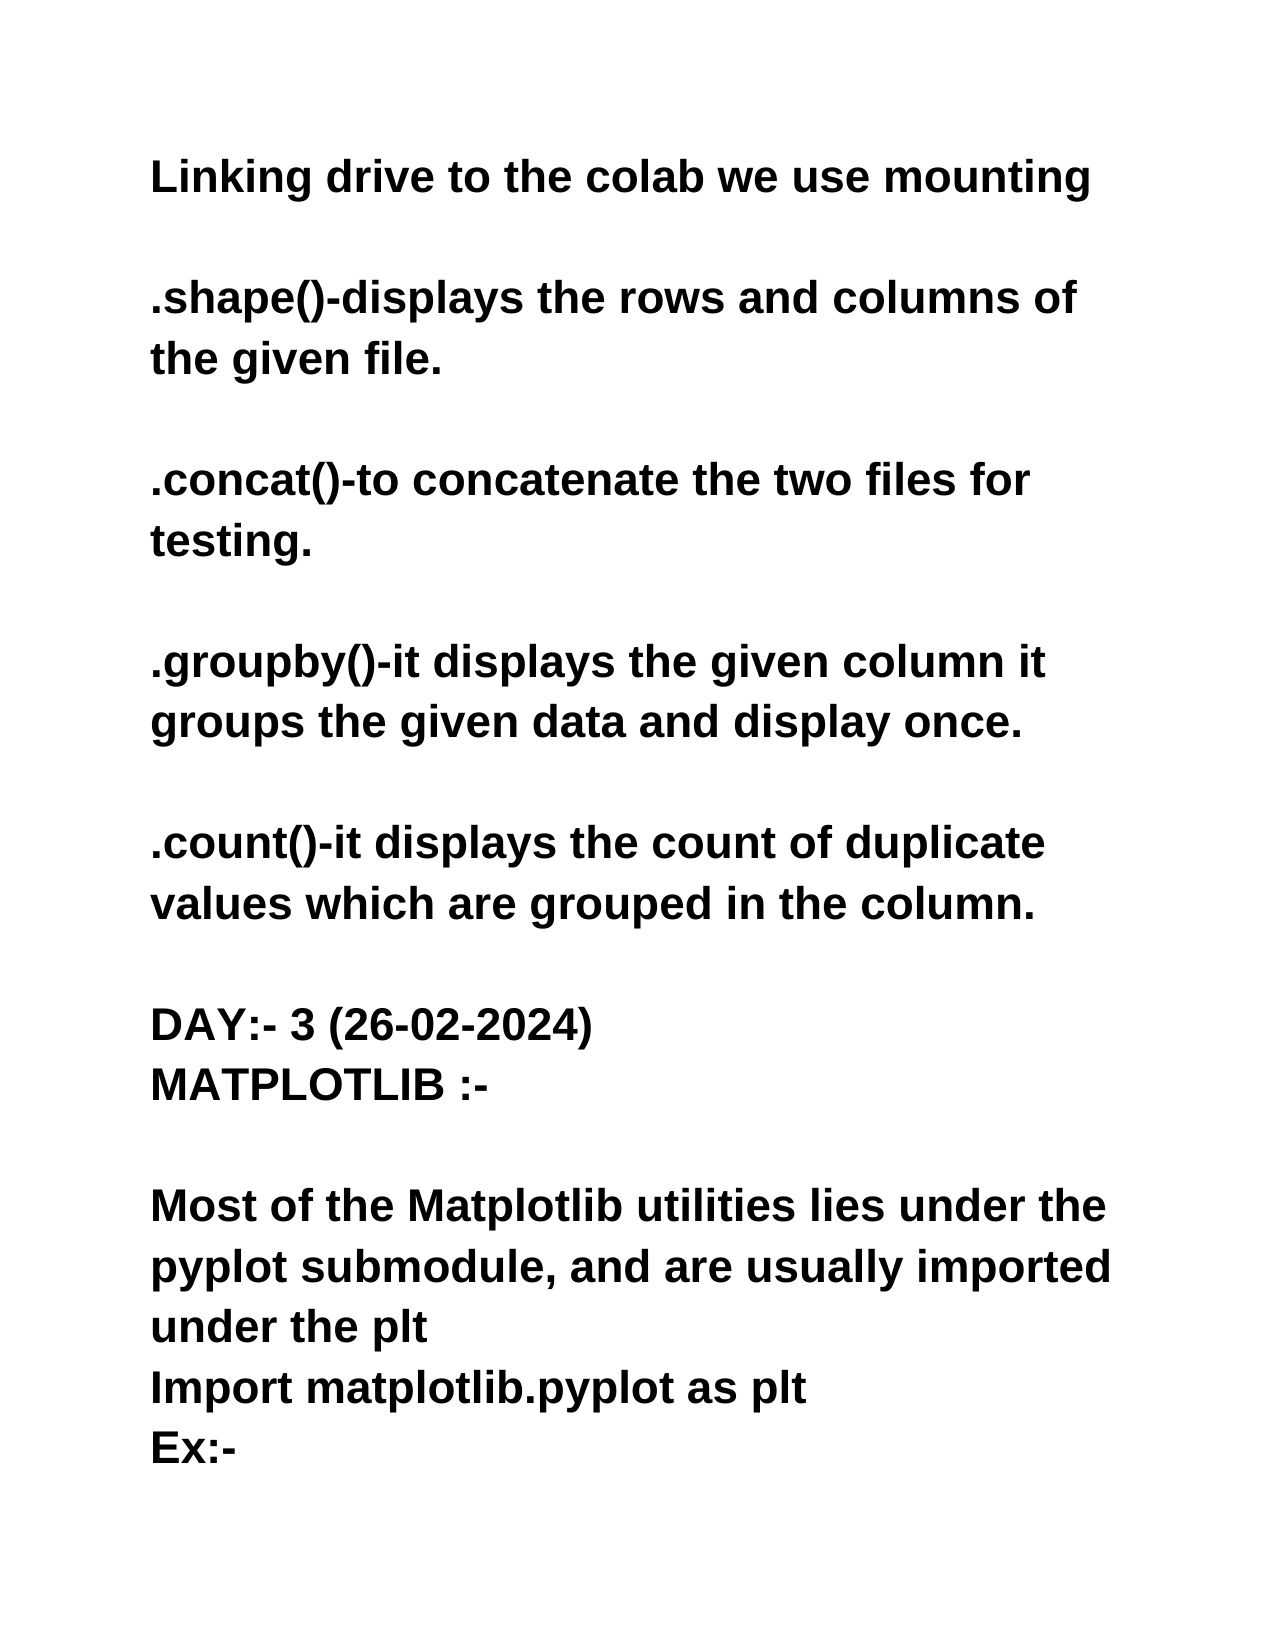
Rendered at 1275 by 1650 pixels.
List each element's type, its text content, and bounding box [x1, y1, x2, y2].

text Import matplotlib.pyplot as plt [150, 1360, 1125, 1413]
text .shape()-displays the rows and columns of the given file. [150, 271, 1125, 384]
text .groupby()-it displays the given column it groups the given data and display once. [150, 634, 1125, 747]
text MATPLOTLIB :- [150, 1058, 1125, 1111]
text DAY:- 3 (26-02-2024) [150, 997, 1125, 1050]
text Most of the Matplotlib utilities lies under the pyplot submodule, and are usually imported under the plt [150, 1179, 1125, 1353]
text .count()-it displays the count of duplicate values which are grouped in the column. [150, 816, 1125, 929]
text Ex:- [150, 1421, 1125, 1474]
text .concat()-to concatenate the two files for testing. [150, 453, 1125, 566]
text Linking drive to the colab we use mounting [150, 150, 1125, 203]
